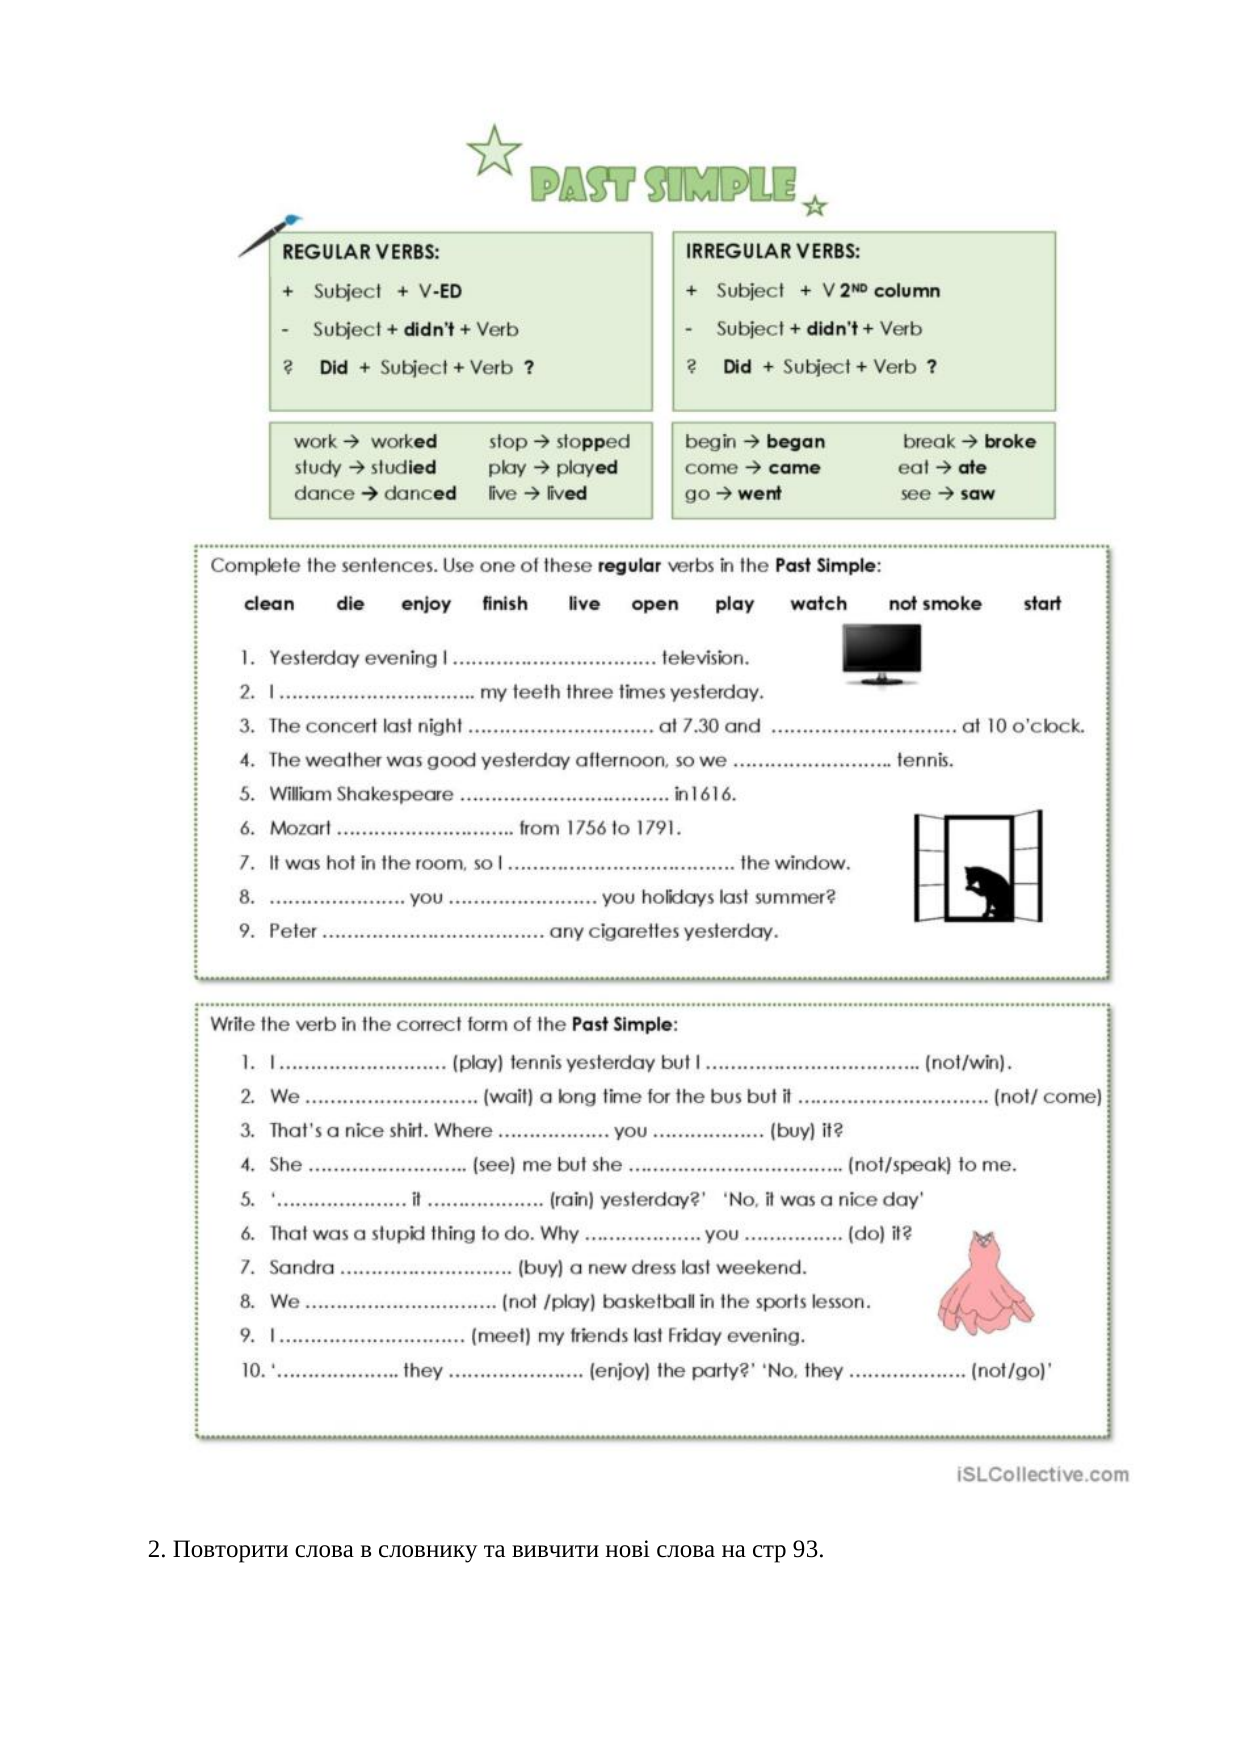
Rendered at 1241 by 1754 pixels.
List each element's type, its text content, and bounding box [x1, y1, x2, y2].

picture [147, 88, 1152, 1510]
text 2. Повторити слова в словнику та вивчити нові слова на стр 93. [148, 1534, 1152, 1563]
